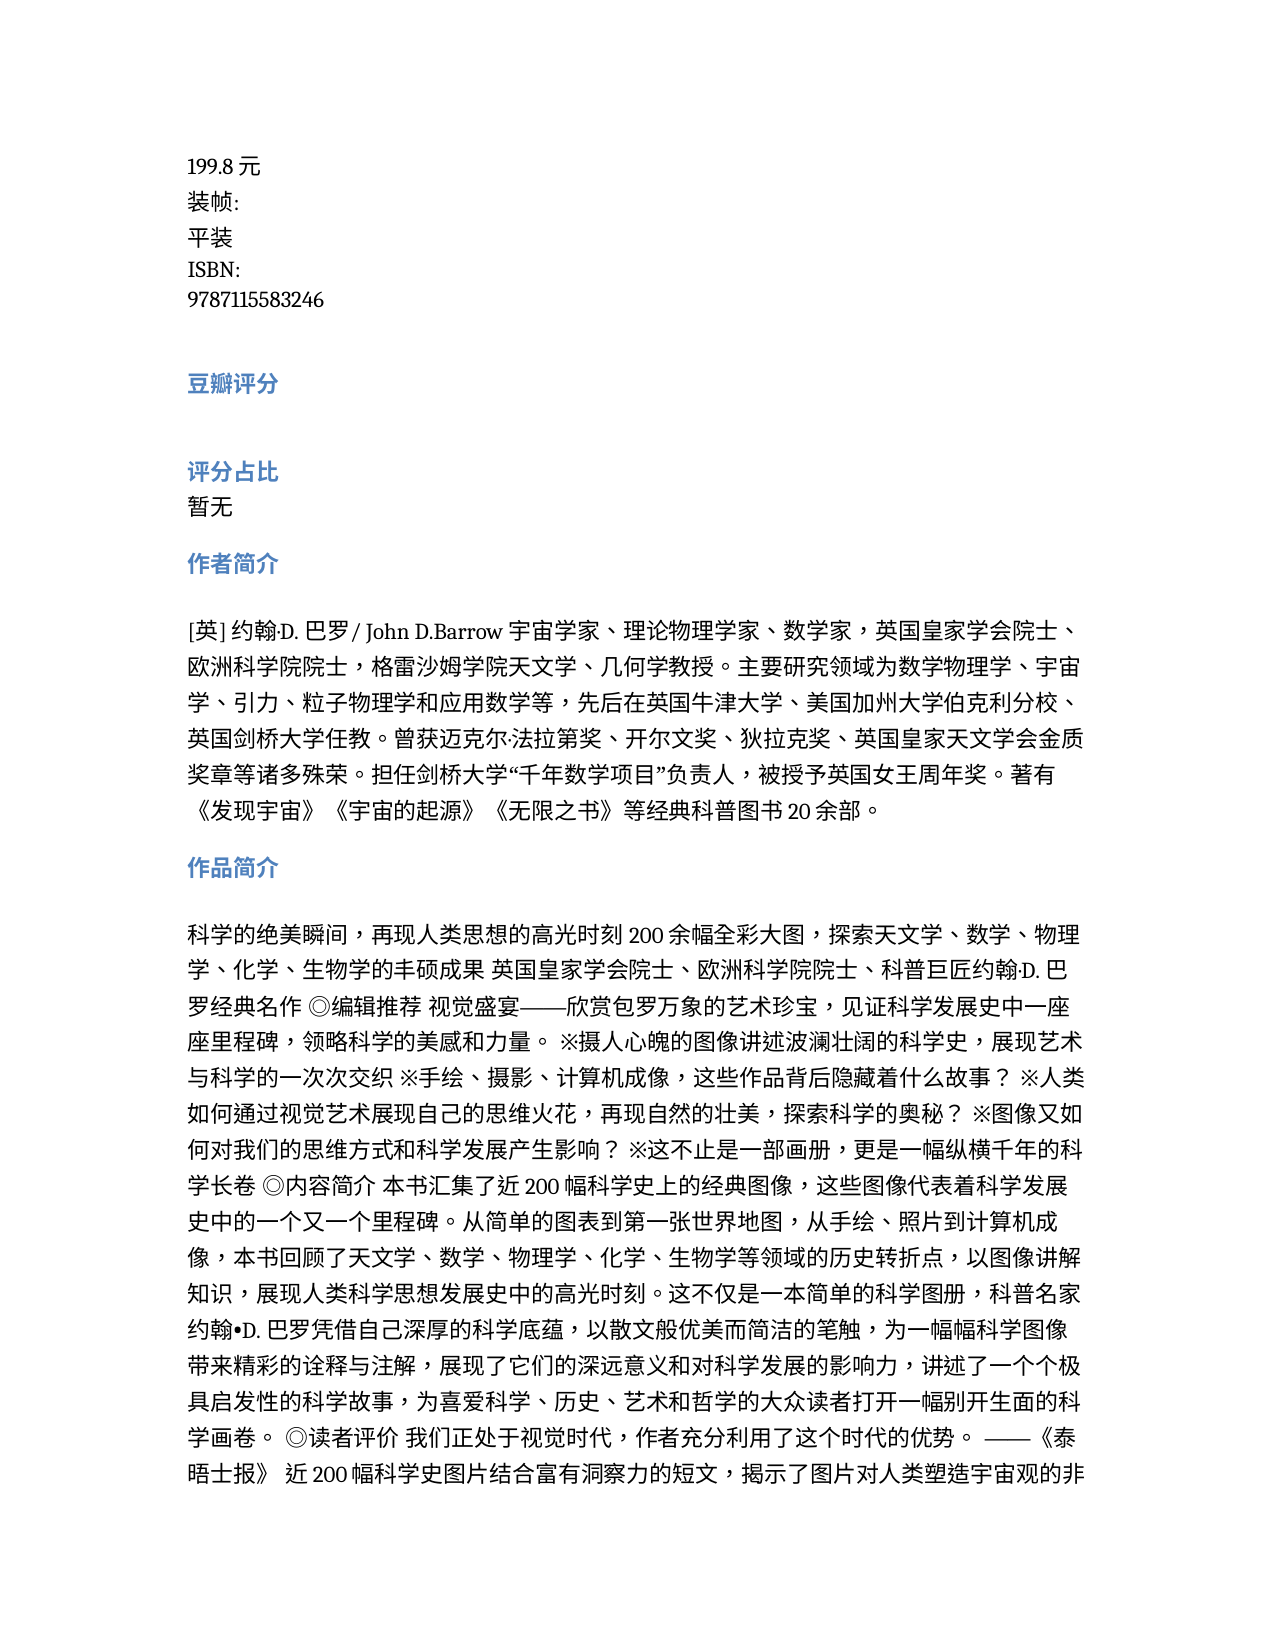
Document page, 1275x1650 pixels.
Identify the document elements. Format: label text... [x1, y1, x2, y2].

subtitle 评分占比 [187, 455, 1087, 487]
text 暂无 [187, 491, 1087, 523]
text [英] 约翰·D. 巴罗/ John D.Barrow 宇宙学家、理论物理学家、数学家，英国皇家学会院士、欧洲科学院院士，格雷沙姆学院天文学、几何学教授。主要研究领域为数学物理学、宇宙学、引力、粒子物理学和应用数学等，先后在英国牛津大学、美国加州大学伯克利分校、英国剑桥大学任教。曾获迈克尔·法拉第奖、开尔文奖、狄拉克奖、英国皇家天文学会金质奖章等诸多殊荣。担任剑桥大学“千年数学项目”负责人，被授予英国女王周年奖。著有《发现宇宙》《宇宙的起源》《无限之书》等经典科普图书20余部。 [187, 584, 1087, 826]
subtitle 作品简介 [187, 852, 1087, 883]
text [187, 150, 1087, 344]
subtitle 豆瓣评分 [187, 368, 1087, 400]
subtitle 作者简介 [187, 548, 1087, 579]
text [187, 887, 1087, 1489]
